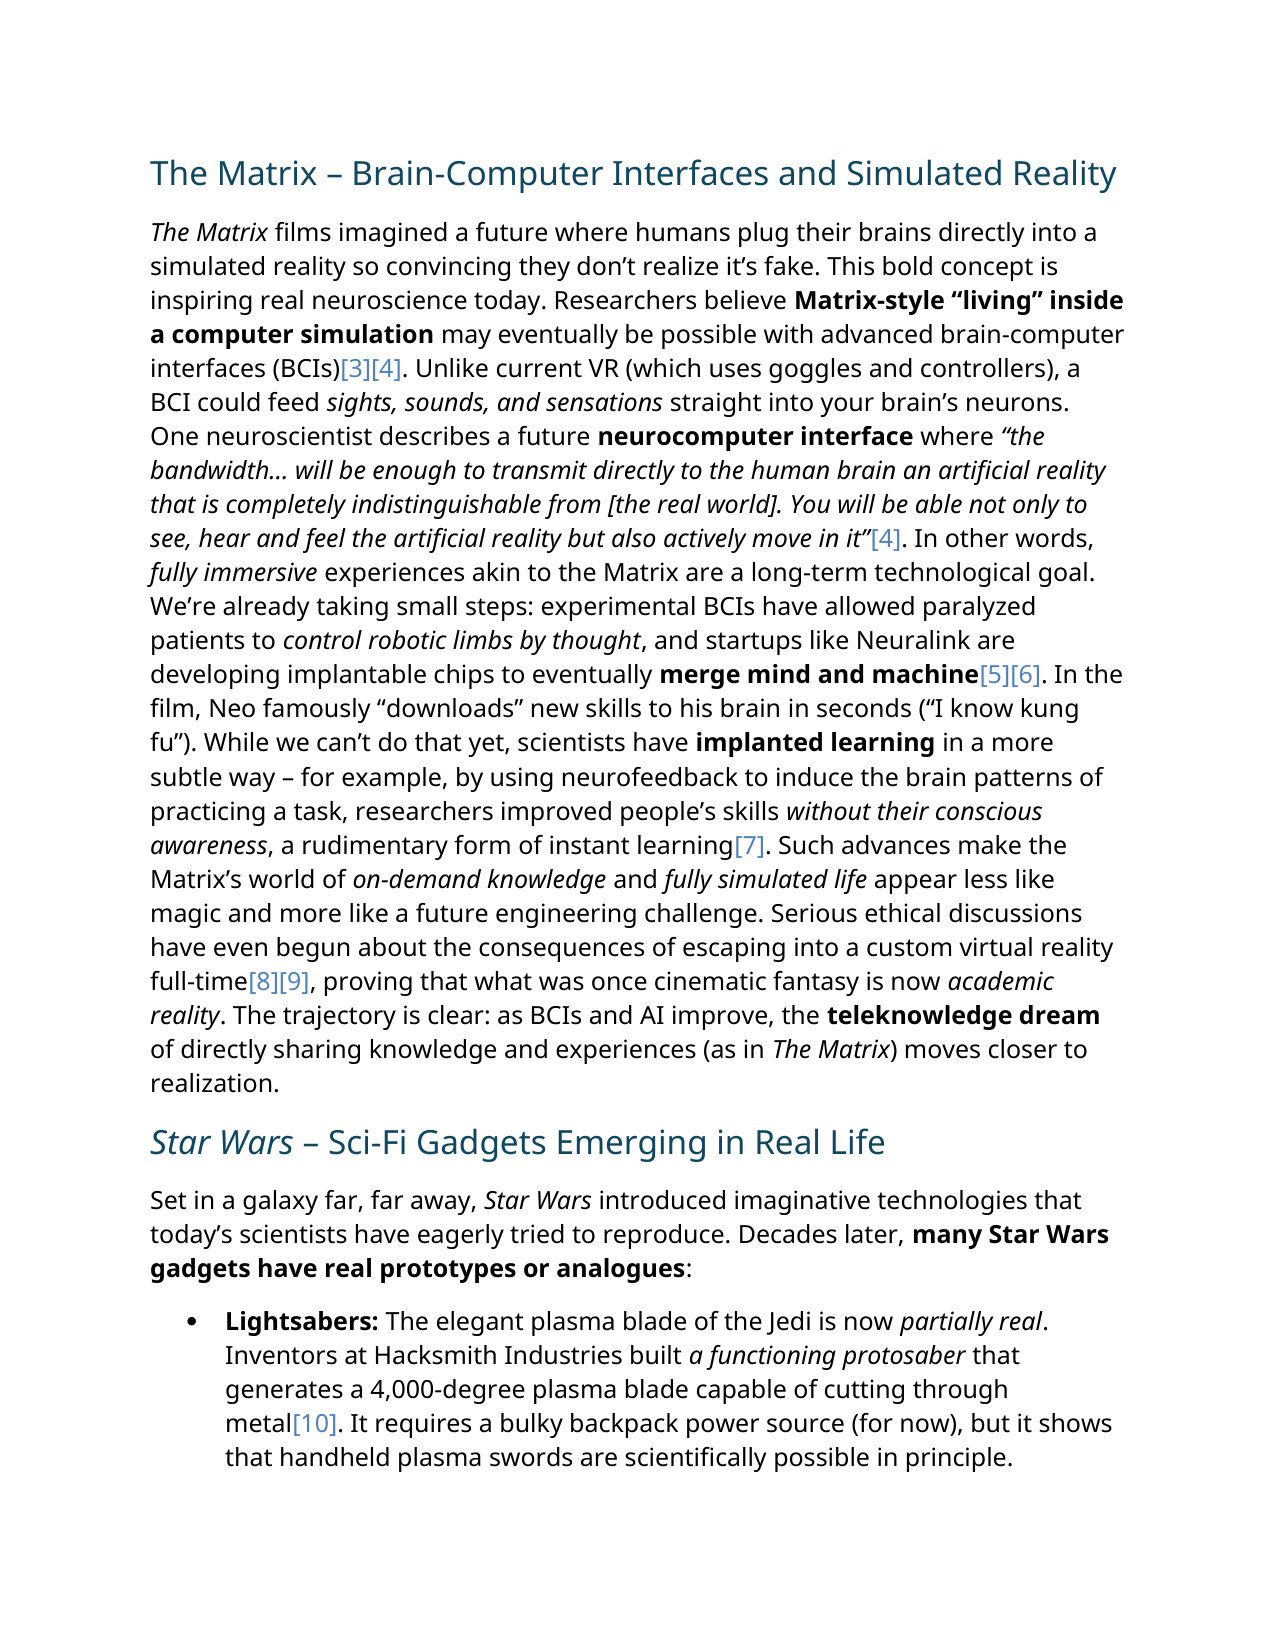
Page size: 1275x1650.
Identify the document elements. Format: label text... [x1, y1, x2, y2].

subtitle The Matrix – Brain-Computer Interfaces and Simulated Reality [150, 150, 1125, 195]
list Lightsabers: The elegant plasma blade of the Jedi is now partially real. Inventors at Hacksmith Industries built a functioning protosaber that generates a 4,000-degree plasma blade capable of cutting through metal[10]. It requires a bulky backpack power source (for now), but it shows that handheld plasma swords are scientifically possible in principle. [187, 1304, 1125, 1474]
subtitle Star Wars – Sci-Fi Gadgets Emerging in Real Life [150, 1118, 1125, 1164]
text The Matrix films imagined a future where humans plug their brains directly into a simulated reality so convincing they don’t realize it’s fake. This bold concept is inspiring real neuroscience today. Researchers believe Matrix-style “living” inside a computer simulation may eventually be possible with advanced brain-computer interfaces (BCIs)[3][4]. Unlike current VR (which uses goggles and controllers), a BCI could feed sights, sounds, and sensations straight into your brain’s neurons. One neuroscientist describes a future neurocomputer interface where “the bandwidth… will be enough to transmit directly to the human brain an artificial reality that is completely indistinguishable from [the real world]. You will be able not only to see, hear and feel the artificial reality but also actively move in it”[4]. In other words, fully immersive experiences akin to the Matrix are a long-term technological goal. We’re already taking small steps: experimental BCIs have allowed paralyzed patients to control robotic limbs by thought, and startups like Neuralink are developing implantable chips to eventually merge mind and machine[5][6]. In the film, Neo famously “downloads” new skills to his brain in seconds (“I know kung fu”). While we can’t do that yet, scientists have implanted learning in a more subtle way – for example, by using neurofeedback to induce the brain patterns of practicing a task, researchers improved people’s skills without their conscious awareness, a rudimentary form of instant learning[7]. Such advances make the Matrix’s world of on-demand knowledge and fully simulated life appear less like magic and more like a future engineering challenge. Serious ethical discussions have even begun about the consequences of escaping into a custom virtual reality full-time[8][9], proving that what was once cinematic fantasy is now academic reality. The trajectory is clear: as BCIs and AI improve, the teleknowledge dream of directly sharing knowledge and experiences (as in The Matrix) moves closer to realization. [150, 214, 1125, 1100]
text Set in a galaxy far, far away, Star Wars introduced imaginative technologies that today’s scientists have eagerly tried to reproduce. Decades later, many Star Wars gadgets have real prototypes or analogues: [150, 1183, 1125, 1285]
